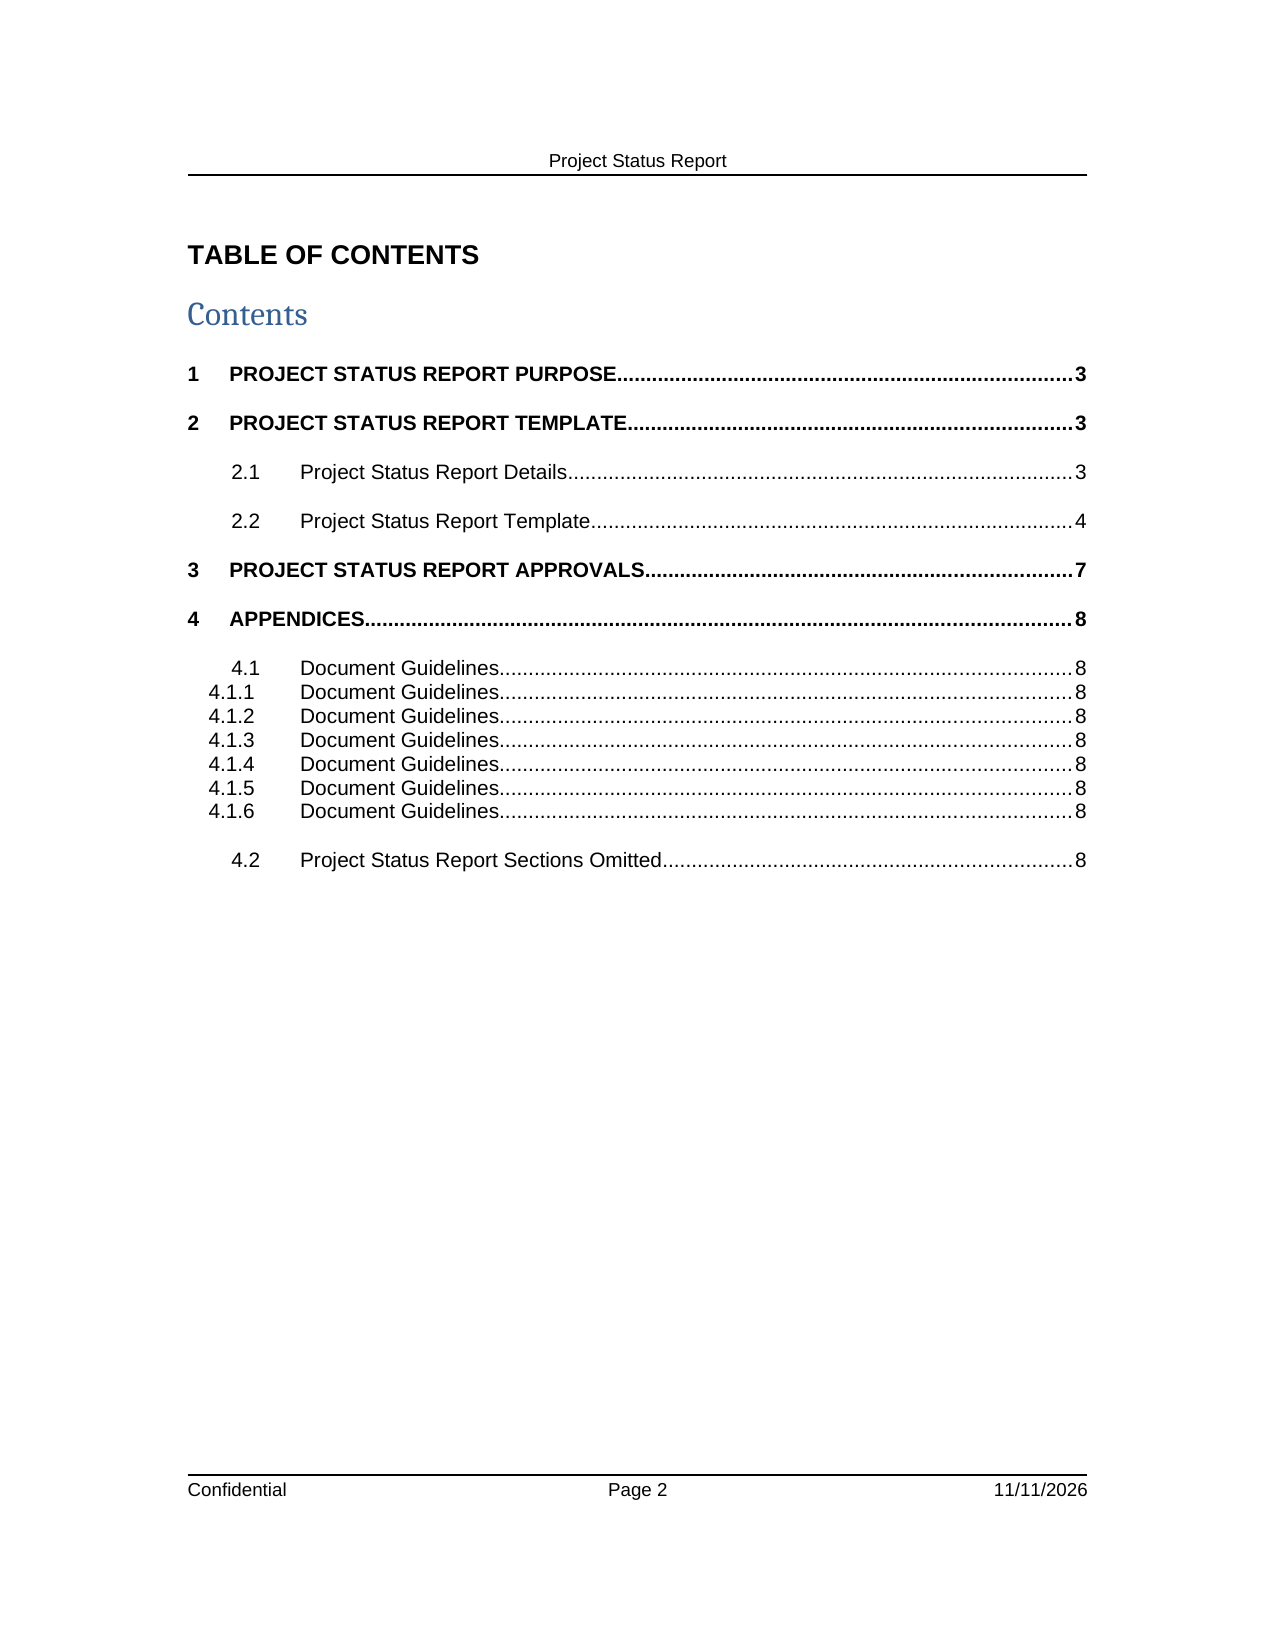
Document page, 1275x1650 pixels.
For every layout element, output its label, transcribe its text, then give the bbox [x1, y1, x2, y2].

text TABLE OF CONTENTS [187, 239, 1087, 270]
